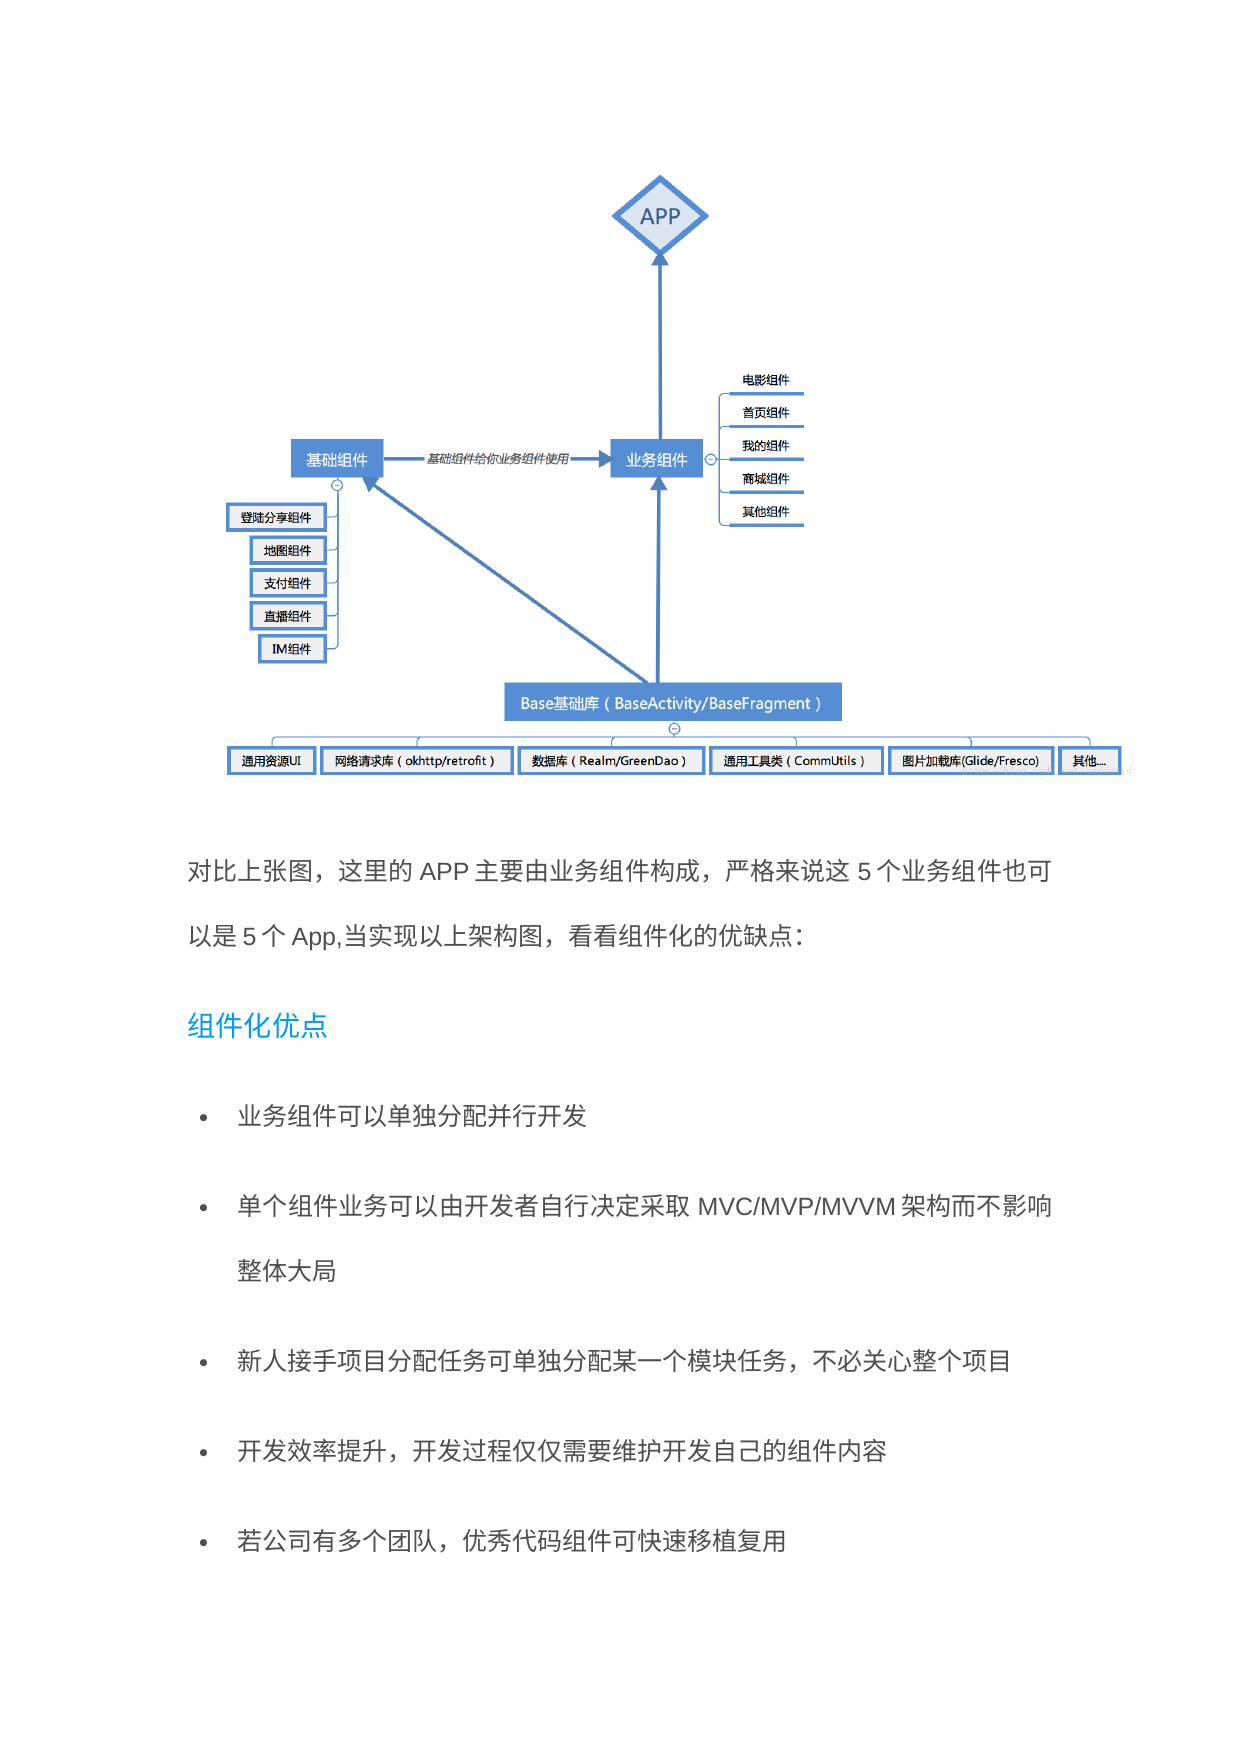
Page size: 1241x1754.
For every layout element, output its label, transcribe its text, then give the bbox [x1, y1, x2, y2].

list 新人接手项目分配任务可单独分配某一个模块任务，不必关心整个项目 [200, 1327, 1053, 1392]
list 若公司有多个团队，优秀代码组件可快速移植复用 [200, 1507, 1053, 1572]
list 业务组件可以单独分配并行开发 [200, 1082, 1053, 1147]
picture [187, 162, 1139, 782]
text 组件化优点 [187, 992, 1053, 1057]
list 开发效率提升，开发过程仅仅需要维护开发自己的组件内容 [200, 1417, 1053, 1482]
text 对比上张图，这里的APP主要由业务组件构成，严格来说这5个业务组件也可以是5个App,当实现以上架构图，看看组件化的优缺点： [187, 837, 1053, 967]
list 单个组件业务可以由开发者自行决定采取MVC/MVP/MVVM架构而不影响整体大局 [200, 1172, 1053, 1302]
